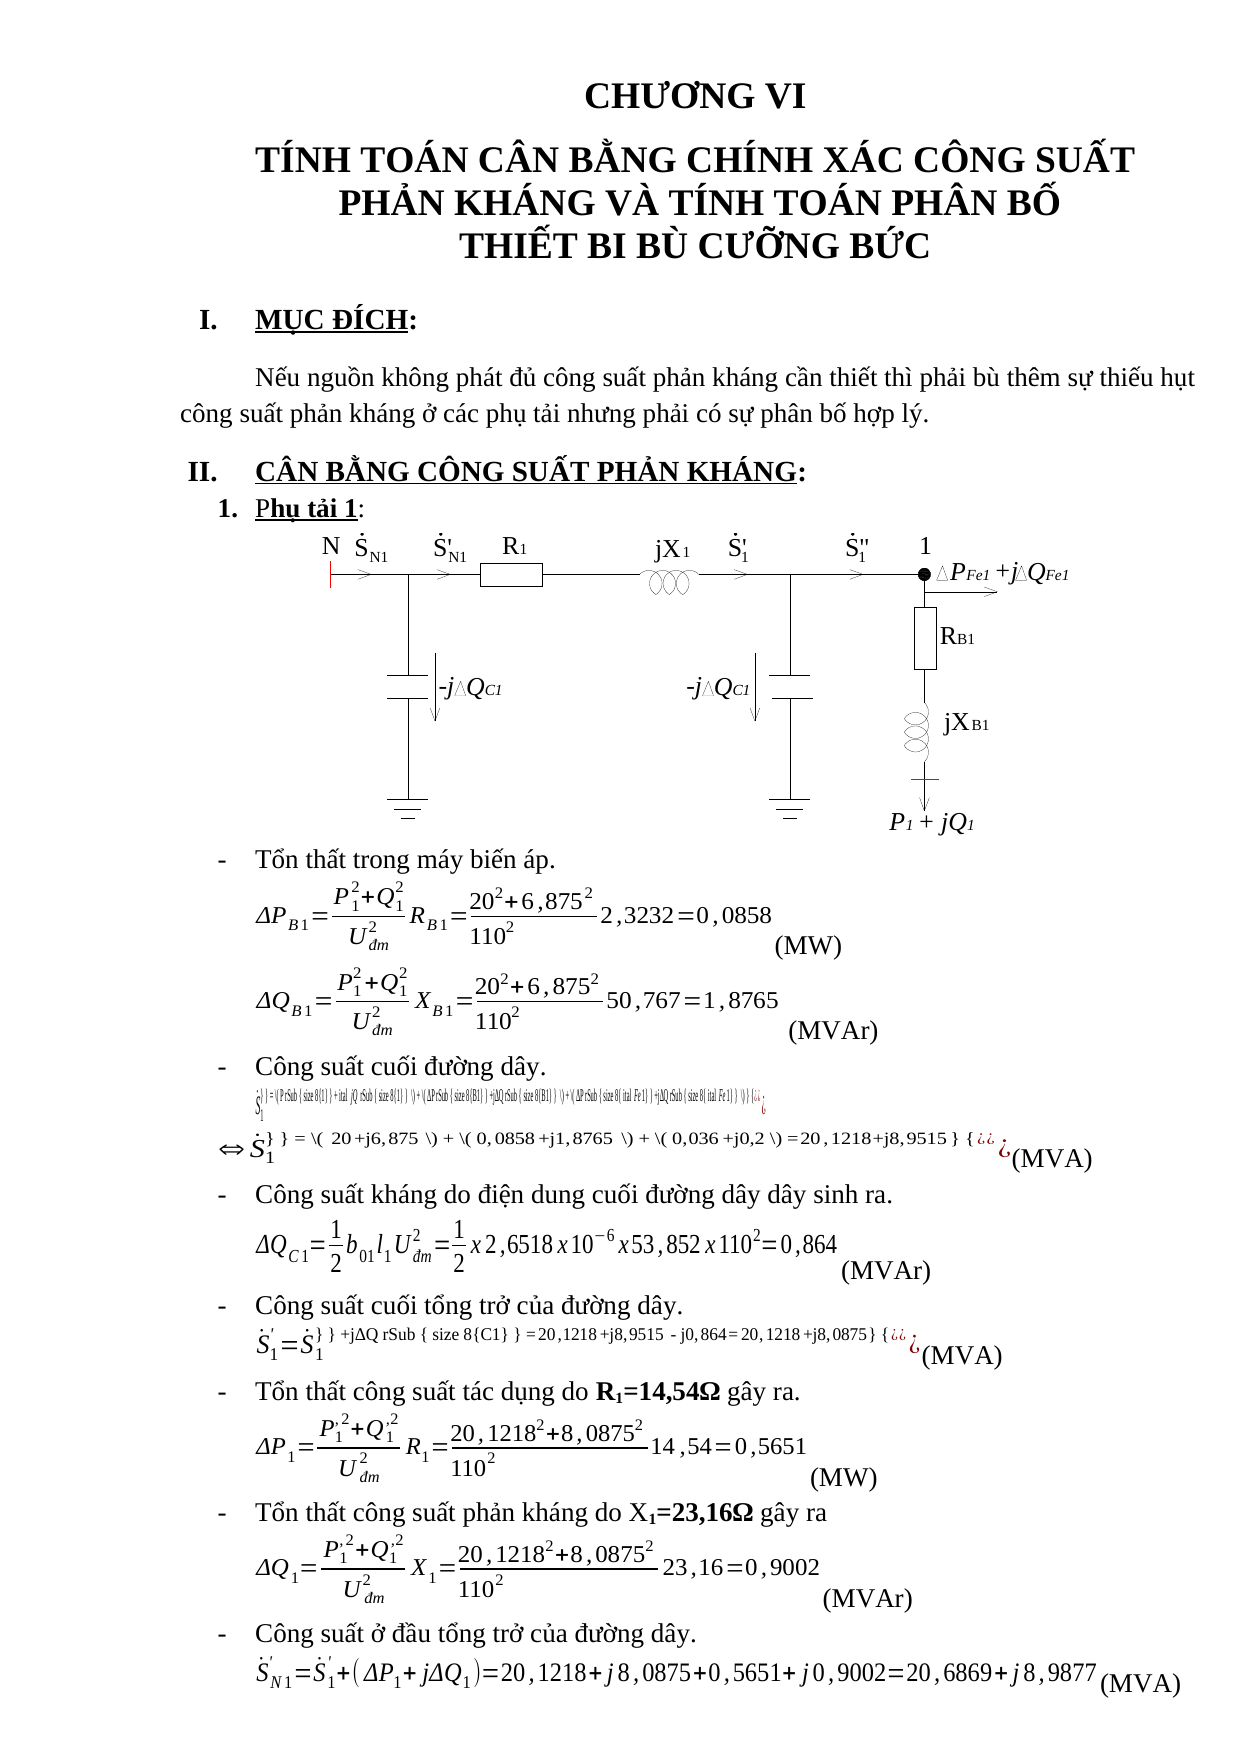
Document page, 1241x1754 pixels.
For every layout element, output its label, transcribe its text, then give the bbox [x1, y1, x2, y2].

text TÍNH TOÁN CÂN BẰNG CHÍNH XÁC CÔNG SUẤT [180, 137, 1210, 180]
list Tổn thất công suất phản kháng do X1=23,16Ω gây ra [217, 1496, 1210, 1527]
list CÂN BẰNG CÔNG SUẤT PHẢN KHÁNG: [217, 454, 1210, 487]
text Nếu nguồn không phát đủ công suất phản kháng cần thiết thì phải bù thêm sự thiếu hụt công suất phản kháng ở các phụ tải nhưng phải có sự phân bố hợp lý. [180, 361, 1210, 428]
list (MVAr) [255, 1214, 1210, 1285]
list Tổn thất trong máy biến áp. [217, 843, 1210, 875]
list MỤC ĐÍCH: [217, 302, 1210, 336]
list (MVA) [217, 1129, 1210, 1174]
list (MVA) [255, 1653, 1210, 1699]
list Công suất cuối tổng trở của đường dây. [217, 1289, 1210, 1321]
list Công suất cuối đường dây. [217, 1050, 1210, 1081]
text PHẢN KHÁNG VÀ TÍNH TOÁN PHÂN BỐ [180, 180, 1210, 223]
text CHƯƠNG VI [180, 73, 1210, 116]
list (MVA) [255, 1325, 1210, 1371]
list Công suất ở đầu tổng trở của đường dây. [217, 1617, 1210, 1649]
list Phụ tải 1: [217, 492, 1210, 523]
list (MVAr) [255, 965, 1210, 1046]
list (MVAr) [255, 1532, 1210, 1613]
list Công suất kháng do điện dung cuối đường dây dây sinh ra. [217, 1178, 1210, 1209]
list Tổn thất công suất tác dụng do R1=14,54Ω gây ra. [217, 1375, 1210, 1406]
list (MW) [255, 1411, 1210, 1492]
text THIẾT BI BÙ CƯỠNG BỨC [180, 223, 1210, 266]
list (MW) [255, 879, 1210, 960]
